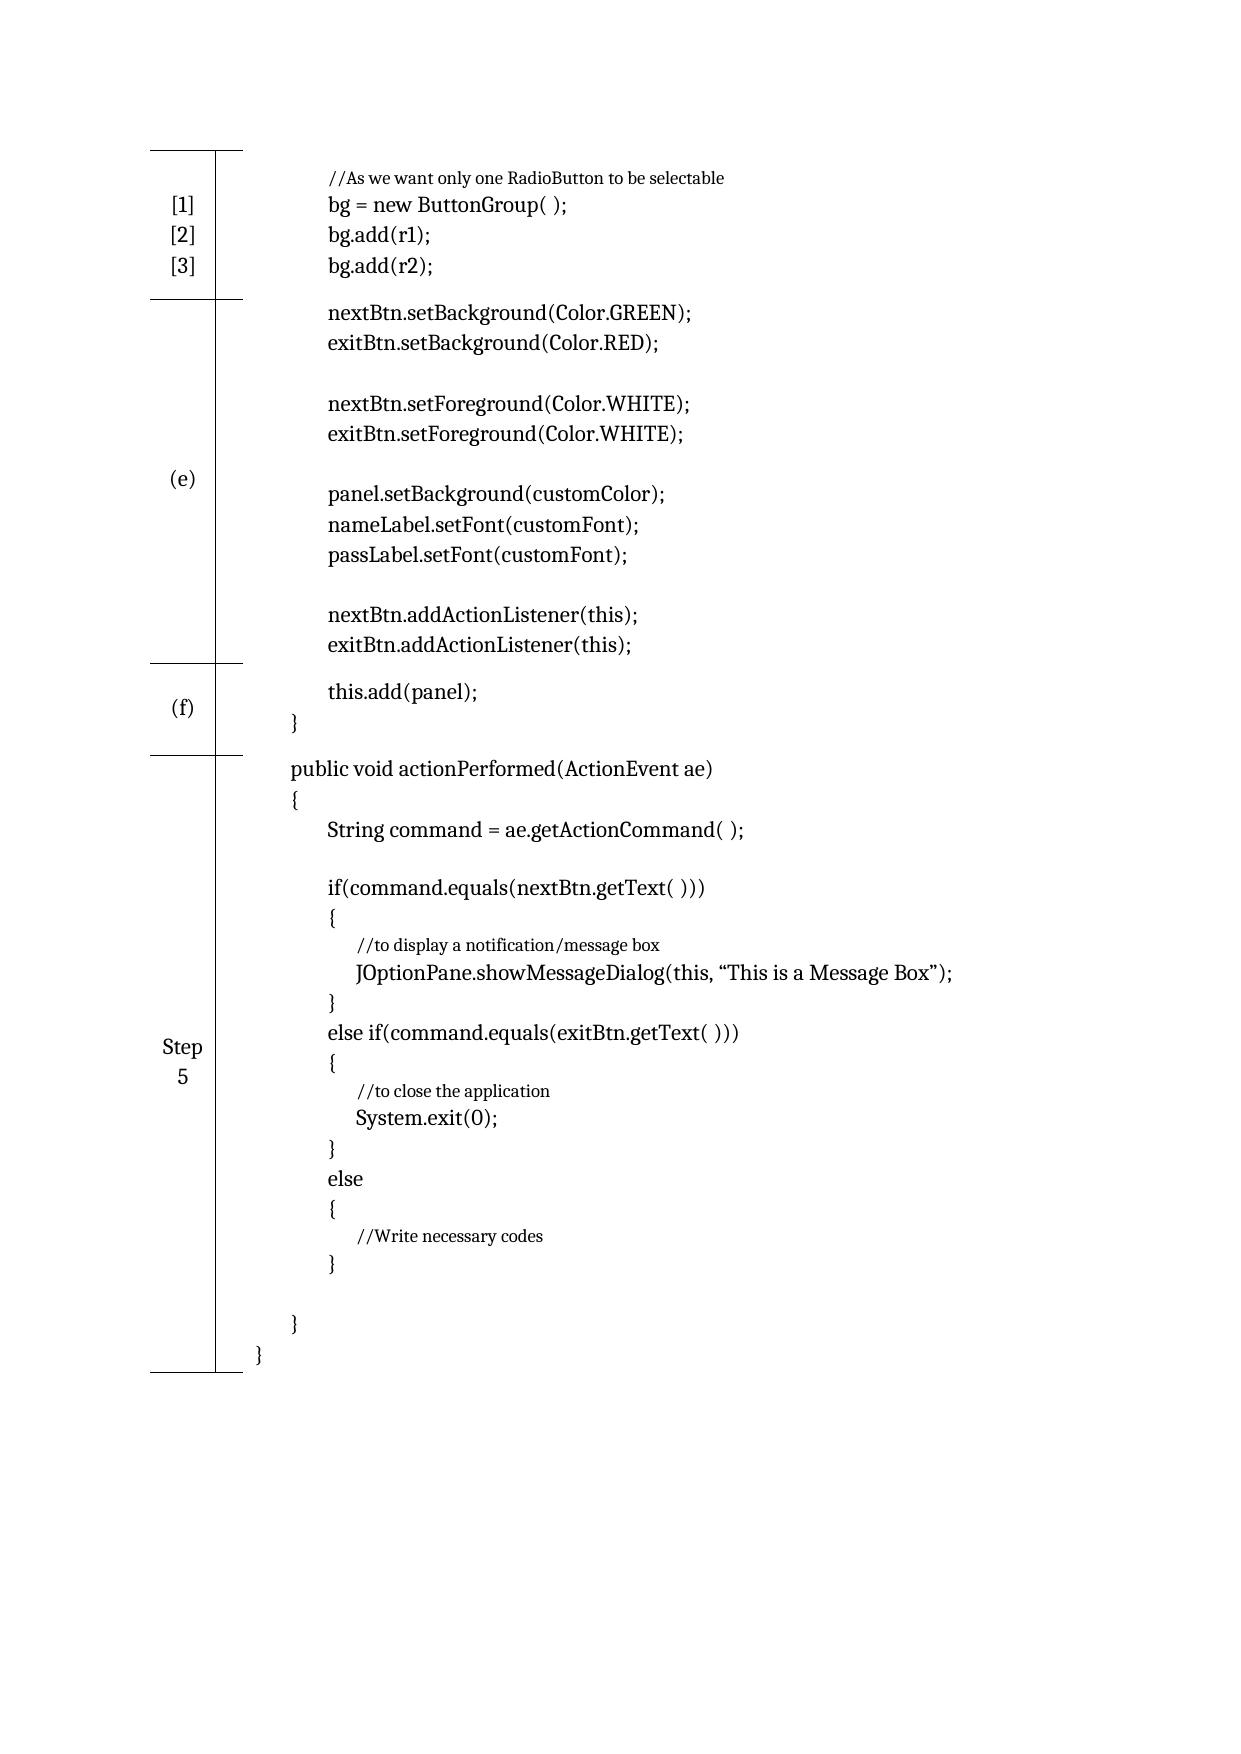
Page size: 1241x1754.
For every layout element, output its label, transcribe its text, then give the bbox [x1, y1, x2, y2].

table_cell //As we want only one RadioButton to be selectable bg = new ButtonGroup( ); bg.add(r1); bg.add(r2); [243, 150, 1097, 299]
table_cell Step 5 [150, 756, 215, 1372]
table_cell public void actionPerformed(ActionEvent ae) { String command = ae.getActionCommand( ); if(command.equals(nextBtn.getText( ))) { //to display a notification/message box JOptionPane.showMessageDialog(this, “This is a Message Box”); } else if(command.equals(exitBtn.getText( ))) { //to close the application System.exit(0); } else { //Write necessary codes } } } [243, 755, 1097, 1372]
table_cell [216, 300, 243, 662]
table_cell nextBtn.setBackground(Color.GREEN); exitBtn.setBackground(Color.RED); nextBtn.setForeground(Color.WHITE); exitBtn.setForeground(Color.WHITE); panel.setBackground(customColor); nameLabel.setFont(customFont); passLabel.setFont(customFont); nextBtn.addActionListener(this); exitBtn.addActionListener(this); [243, 299, 1097, 662]
table_cell [216, 664, 243, 755]
table_cell this.add(panel); } [243, 663, 1097, 755]
table_cell [216, 756, 243, 1372]
table_cell [1] [2] [3] [150, 151, 215, 299]
table_cell [216, 151, 243, 299]
table_cell (f) [150, 664, 215, 755]
table_cell (e) [150, 300, 215, 662]
